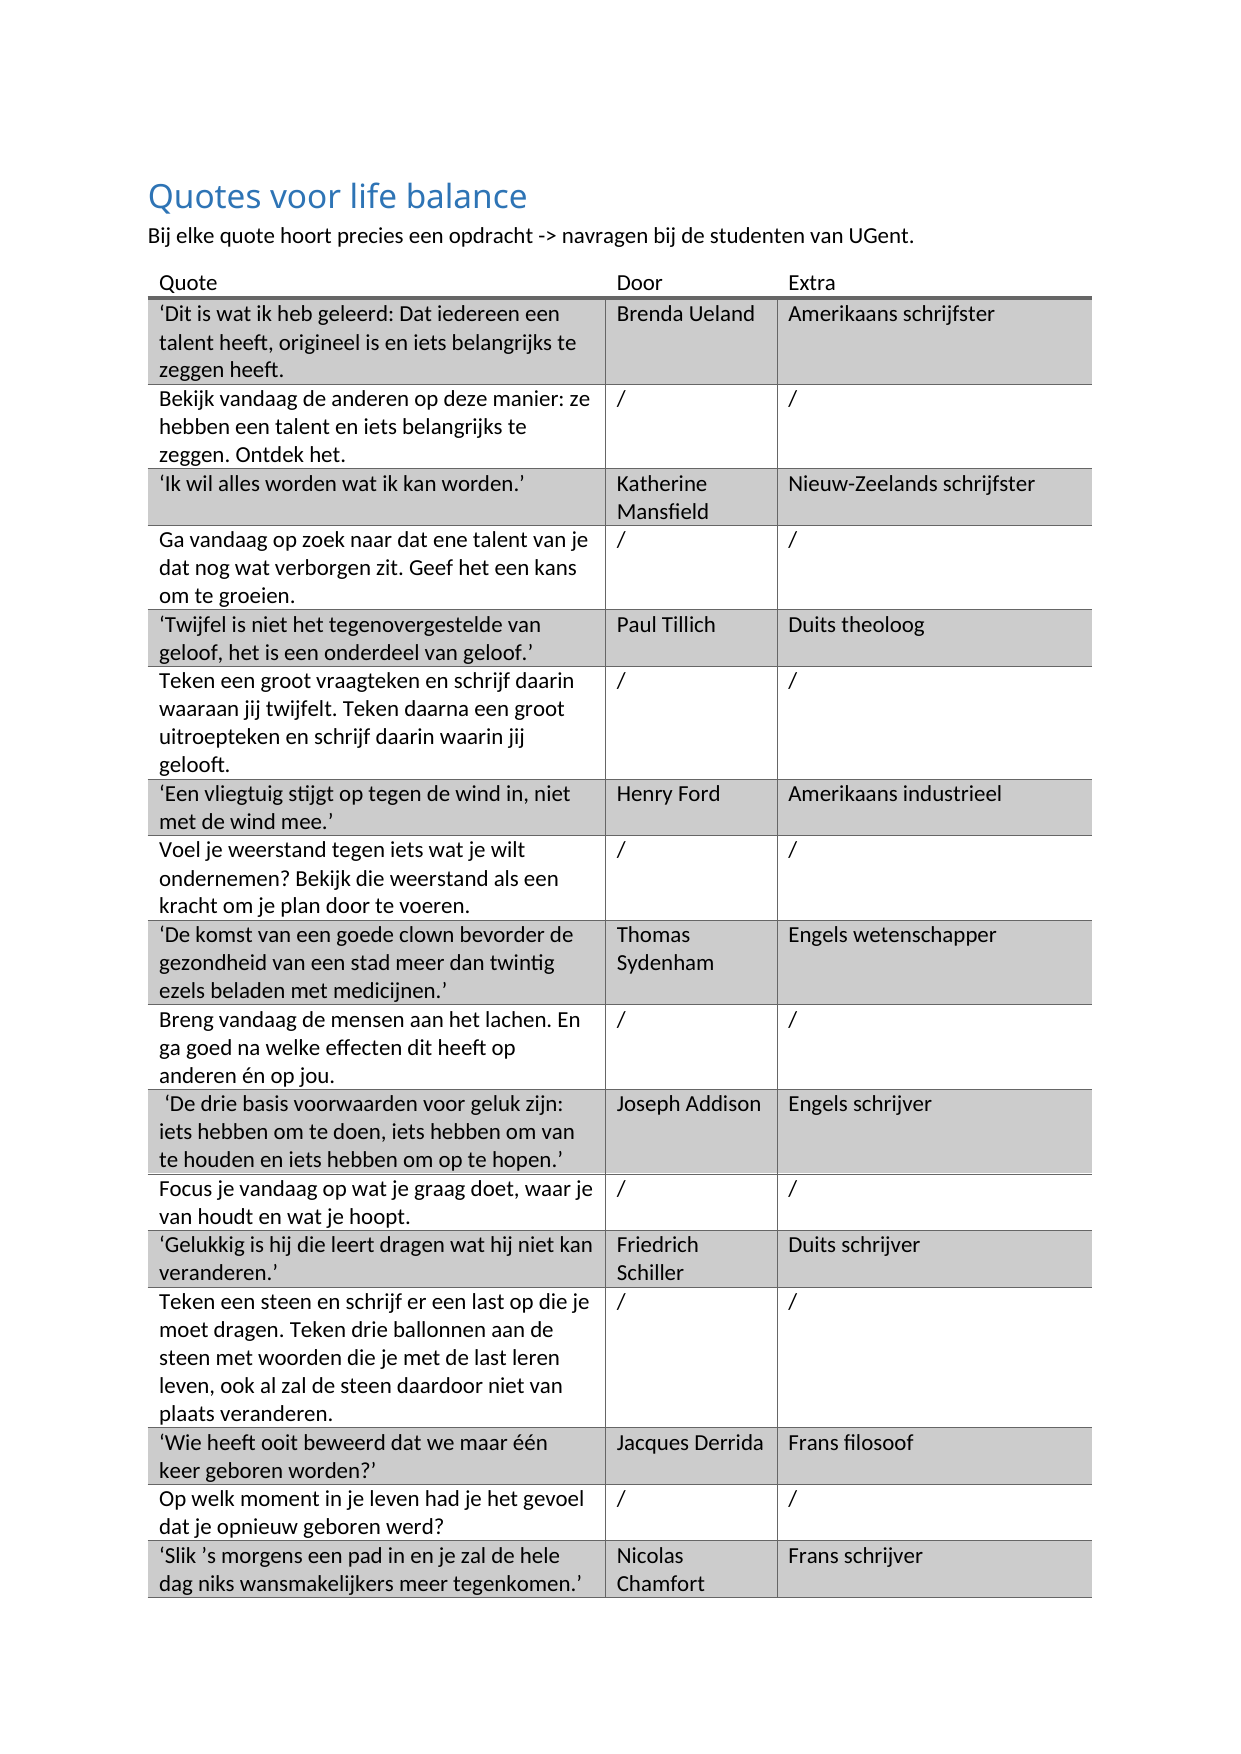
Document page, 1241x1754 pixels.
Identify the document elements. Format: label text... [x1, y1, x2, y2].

table_cell ‘Een vliegtuig stijgt op tegen de wind in, niet met de wind mee.’ [148, 780, 605, 835]
table_cell Teken een steen en schrijf er een last op die je moet dragen. Teken drie ballonnen aan de steen met woorden die je met de last leren leven, ook al zal de steen daardoor niet van plaats veranderen. [148, 1288, 605, 1427]
table_cell / [778, 526, 1092, 609]
table_cell Friedrich Schiller [606, 1231, 777, 1287]
table_cell Amerikaans schrijfster [778, 300, 1092, 384]
table_cell Engels schrijver [778, 1090, 1092, 1173]
table_cell Paul Tillich [606, 610, 777, 666]
table_cell / [778, 1175, 1092, 1230]
table_cell Breng vandaag de mensen aan het lachen. En ga goed na welke effecten dit heeft op anderen én op jou. [148, 1005, 605, 1089]
table_cell / [606, 1485, 777, 1540]
table_cell Op welk moment in je leven had je het gevoel dat je opnieuw geboren werd? [148, 1485, 605, 1540]
table_cell Ga vandaag op zoek naar dat ene talent van je dat nog wat verborgen zit. Geef het een kans om te groeien. [148, 526, 605, 609]
table_cell ‘Wie heeft ooit beweerd dat we maar één keer geboren worden?’ [148, 1428, 605, 1484]
table_header Door [605, 269, 777, 296]
table_cell / [778, 1288, 1092, 1427]
table_cell / [606, 1288, 777, 1427]
table_cell Amerikaans industrieel [778, 780, 1092, 835]
table_cell Engels wetenschapper [778, 921, 1092, 1004]
table_cell Focus je vandaag op wat je graag doet, waar je van houdt en wat je hoopt. [148, 1175, 605, 1230]
table_cell ‘De komst van een goede clown bevorder de gezondheid van een stad meer dan twintig ezels beladen met medicijnen.’ [148, 921, 605, 1004]
table_cell Frans schrijver [778, 1541, 1092, 1597]
table_cell / [606, 836, 777, 920]
text Bij elke quote hoort precies een opdracht -> navragen bij de studenten van UGent. [148, 222, 1093, 249]
table_cell ‘Ik wil alles worden wat ik kan worden.’ [148, 469, 605, 525]
table_cell Henry Ford [606, 780, 777, 835]
table_cell Duits schrijver [778, 1231, 1092, 1287]
table_cell ‘Dit is wat ik heb geleerd: Dat iedereen een talent heeft, origineel is en iets belangrijks te zeggen heeft. [148, 300, 605, 384]
table_cell ‘De drie basis voorwaarden voor geluk zijn: iets hebben om te doen, iets hebben om van te houden en iets hebben om op te hopen.’ [148, 1090, 605, 1173]
table_cell / [778, 667, 1092, 778]
table_cell Brenda Ueland [606, 300, 777, 384]
table_cell Thomas Sydenham [606, 921, 777, 1004]
table_header Quote [148, 269, 605, 296]
table_cell ‘Gelukkig is hij die leert dragen wat hij niet kan veranderen.’ [148, 1231, 605, 1287]
table_cell / [606, 1175, 777, 1230]
table_cell / [606, 1005, 777, 1089]
table_cell Teken een groot vraagteken en schrijf daarin waaraan jij twijfelt. Teken daarna een groot uitroepteken en schrijf daarin waarin jij gelooft. [148, 667, 605, 778]
table_cell Nieuw-Zeelands schrijfster [778, 469, 1092, 525]
table_cell / [606, 667, 777, 778]
table_cell Duits theoloog [778, 610, 1092, 666]
table_cell / [778, 1485, 1092, 1540]
table_cell / [606, 385, 777, 468]
table_header Extra [777, 269, 1092, 296]
table_cell Jacques Derrida [606, 1428, 777, 1484]
subtitle Quotes voor life balance [148, 173, 1093, 218]
table_cell Voel je weerstand tegen iets wat je wilt ondernemen? Bekijk die weerstand als een kracht om je plan door te voeren. [148, 836, 605, 920]
table_cell ‘Slik ’s morgens een pad in en je zal de hele dag niks wansmakelijkers meer tegenkomen.’ [148, 1541, 605, 1597]
table_cell / [606, 526, 777, 609]
table_cell Frans filosoof [778, 1428, 1092, 1484]
table_cell ‘Twijfel is niet het tegenovergestelde van geloof, het is een onderdeel van geloof.’ [148, 610, 605, 666]
table_cell / [778, 385, 1092, 468]
table_cell Katherine Mansfield [606, 469, 777, 525]
table_cell / [778, 1005, 1092, 1089]
table_cell Nicolas Chamfort [606, 1541, 777, 1597]
table_cell Bekijk vandaag de anderen op deze manier: ze hebben een talent en iets belangrijks te zeggen. Ontdek het. [148, 385, 605, 468]
table_cell / [778, 836, 1092, 920]
table_cell Joseph Addison [606, 1090, 777, 1173]
